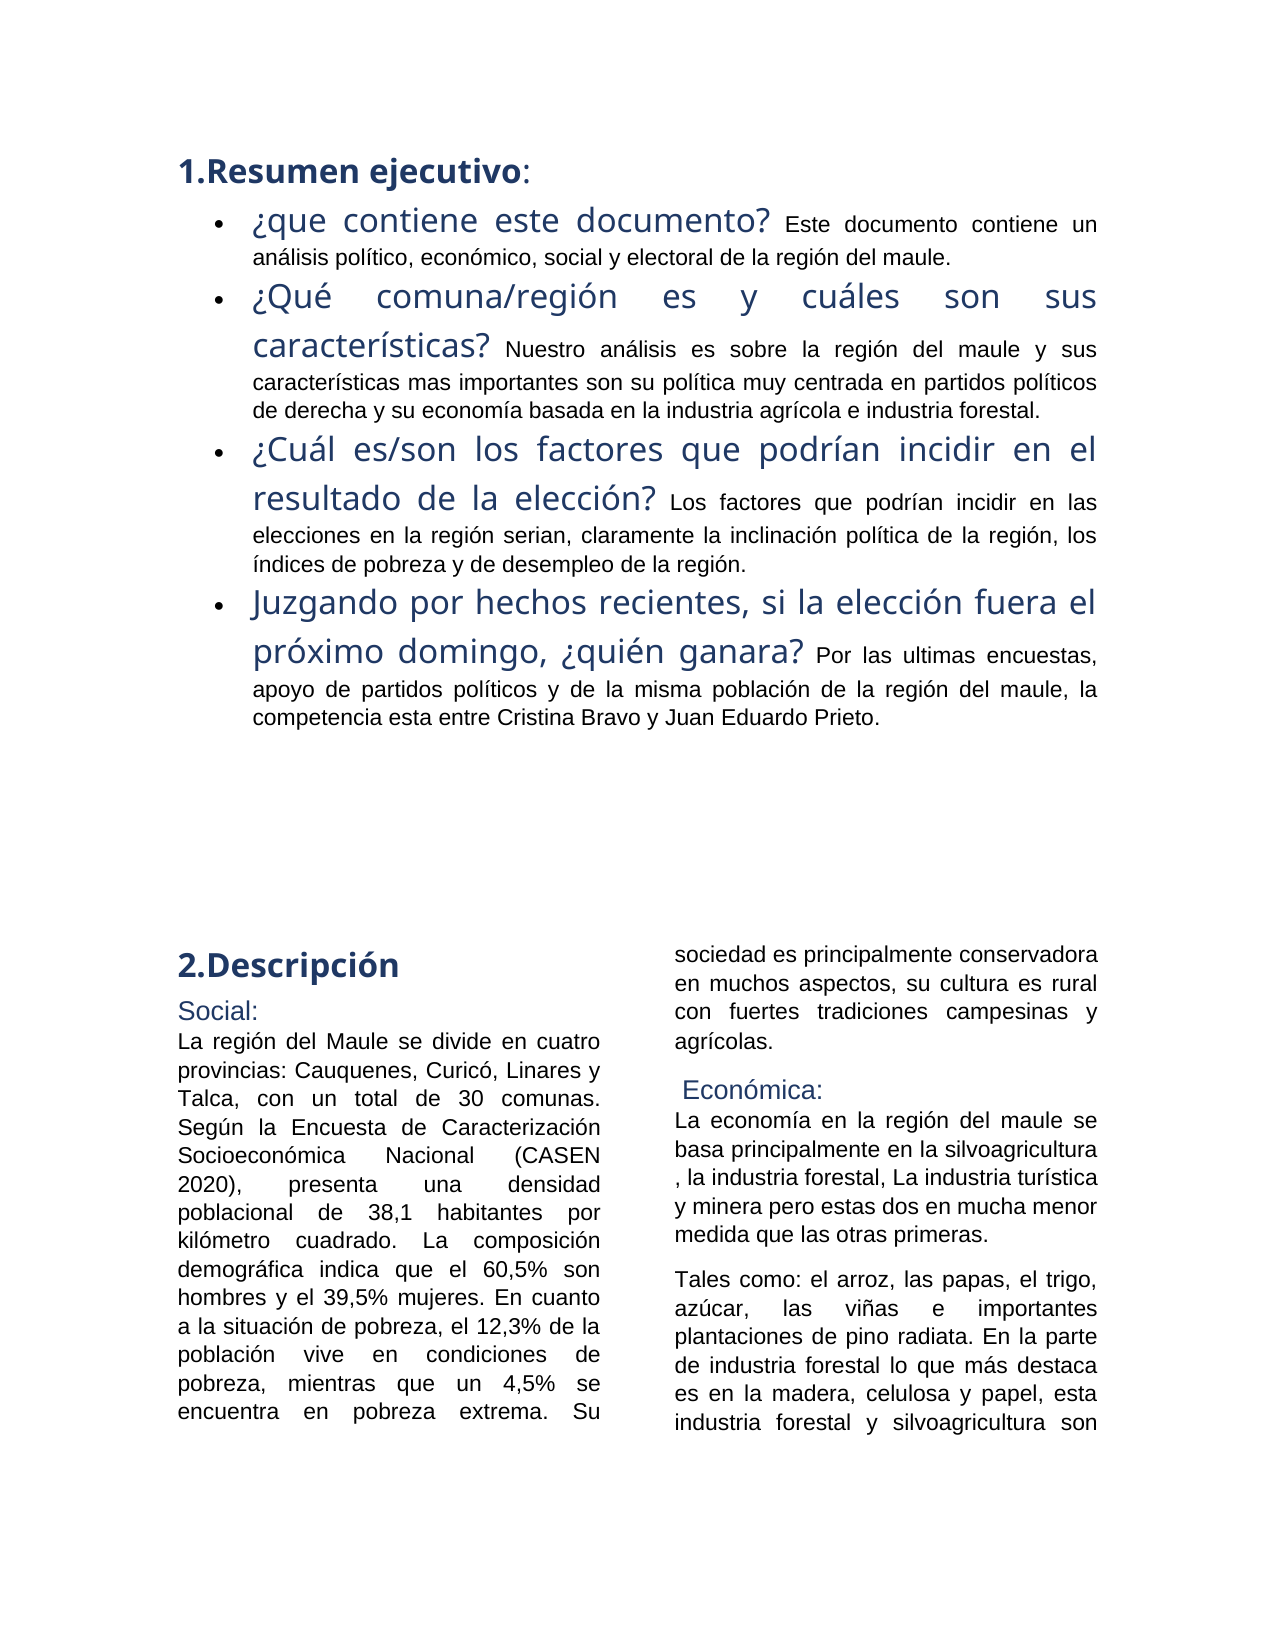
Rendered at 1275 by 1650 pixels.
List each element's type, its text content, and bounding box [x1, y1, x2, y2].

list ¿Qué comuna/región es y cuáles son sus características? Nuestro análisis es sobre la región del maule y sus características mas importantes son su política muy centrada en partidos políticos de derecha y su economía basada en la industria agrícola e industria forestal. [215, 272, 1098, 424]
subtitle Social: [177, 994, 601, 1026]
list Juzgando por hechos recientes, si la elección fuera el próximo domingo, ¿quién ganara? Por las ultimas encuestas, apoyo de partidos políticos y de la misma población de la región del maule, la competencia esta entre Cristina Bravo y Juan Eduardo Prieto. [215, 579, 1098, 730]
text La región del Maule se divide en cuatro provincias: Cauquenes, Curicó, Linares y Talca, con un total de 30 comunas. Según la Encuesta de Caracterización Socioeconómica Nacional (CASEN 2020), presenta una densidad poblacional de 38,1 habitantes por kilómetro cuadrado. La composición demográfica indica que el 60,5% son hombres y el 39,5% mujeres. En cuanto a la situación de pobreza, el 12,3% de la población vive en condiciones de pobreza, mientras que un 4,5% se encuentra en pobreza extrema. Su sociedad es principalmente conservadora en muchos aspectos, su cultura es rural con fuertes tradiciones campesinas y agrícolas. [674, 941, 1098, 1055]
subtitle 1.Resumen ejecutivo: [177, 148, 1098, 193]
subtitle 2.Descripción [177, 941, 601, 987]
text La región del Maule se divide en cuatro provincias: Cauquenes, Curicó, Linares y Talca, con un total de 30 comunas. Según la Encuesta de Caracterización Socioeconómica Nacional (CASEN 2020), presenta una densidad poblacional de 38,1 habitantes por kilómetro cuadrado. La composición demográfica indica que el 60,5% son hombres y el 39,5% mujeres. En cuanto a la situación de pobreza, el 12,3% de la población vive en condiciones de pobreza, mientras que un 4,5% se encuentra en pobreza extrema. Su sociedad es principalmente conservadora en muchos aspectos, su cultura es rural con fuertes tradiciones campesinas y agrícolas. [177, 1028, 601, 1424]
list ¿Cuál es/son los factores que podrían incidir en el resultado de la elección? Los factores que podrían incidir en las elecciones en la región serian, claramente la inclinación política de la región, los índices de pobreza y de desempleo de la región. [215, 426, 1098, 577]
subtitle Económica: [674, 1074, 1098, 1105]
text La economía en la región del maule se basa principalmente en la silvoagricultura , la industria forestal, La industria turística y minera pero estas dos en mucha menor medida que las otras primeras. [674, 1107, 1098, 1248]
list ¿que contiene este documento? Este documento contiene un análisis político, económico, social y electoral de la región del maule. [215, 197, 1098, 270]
